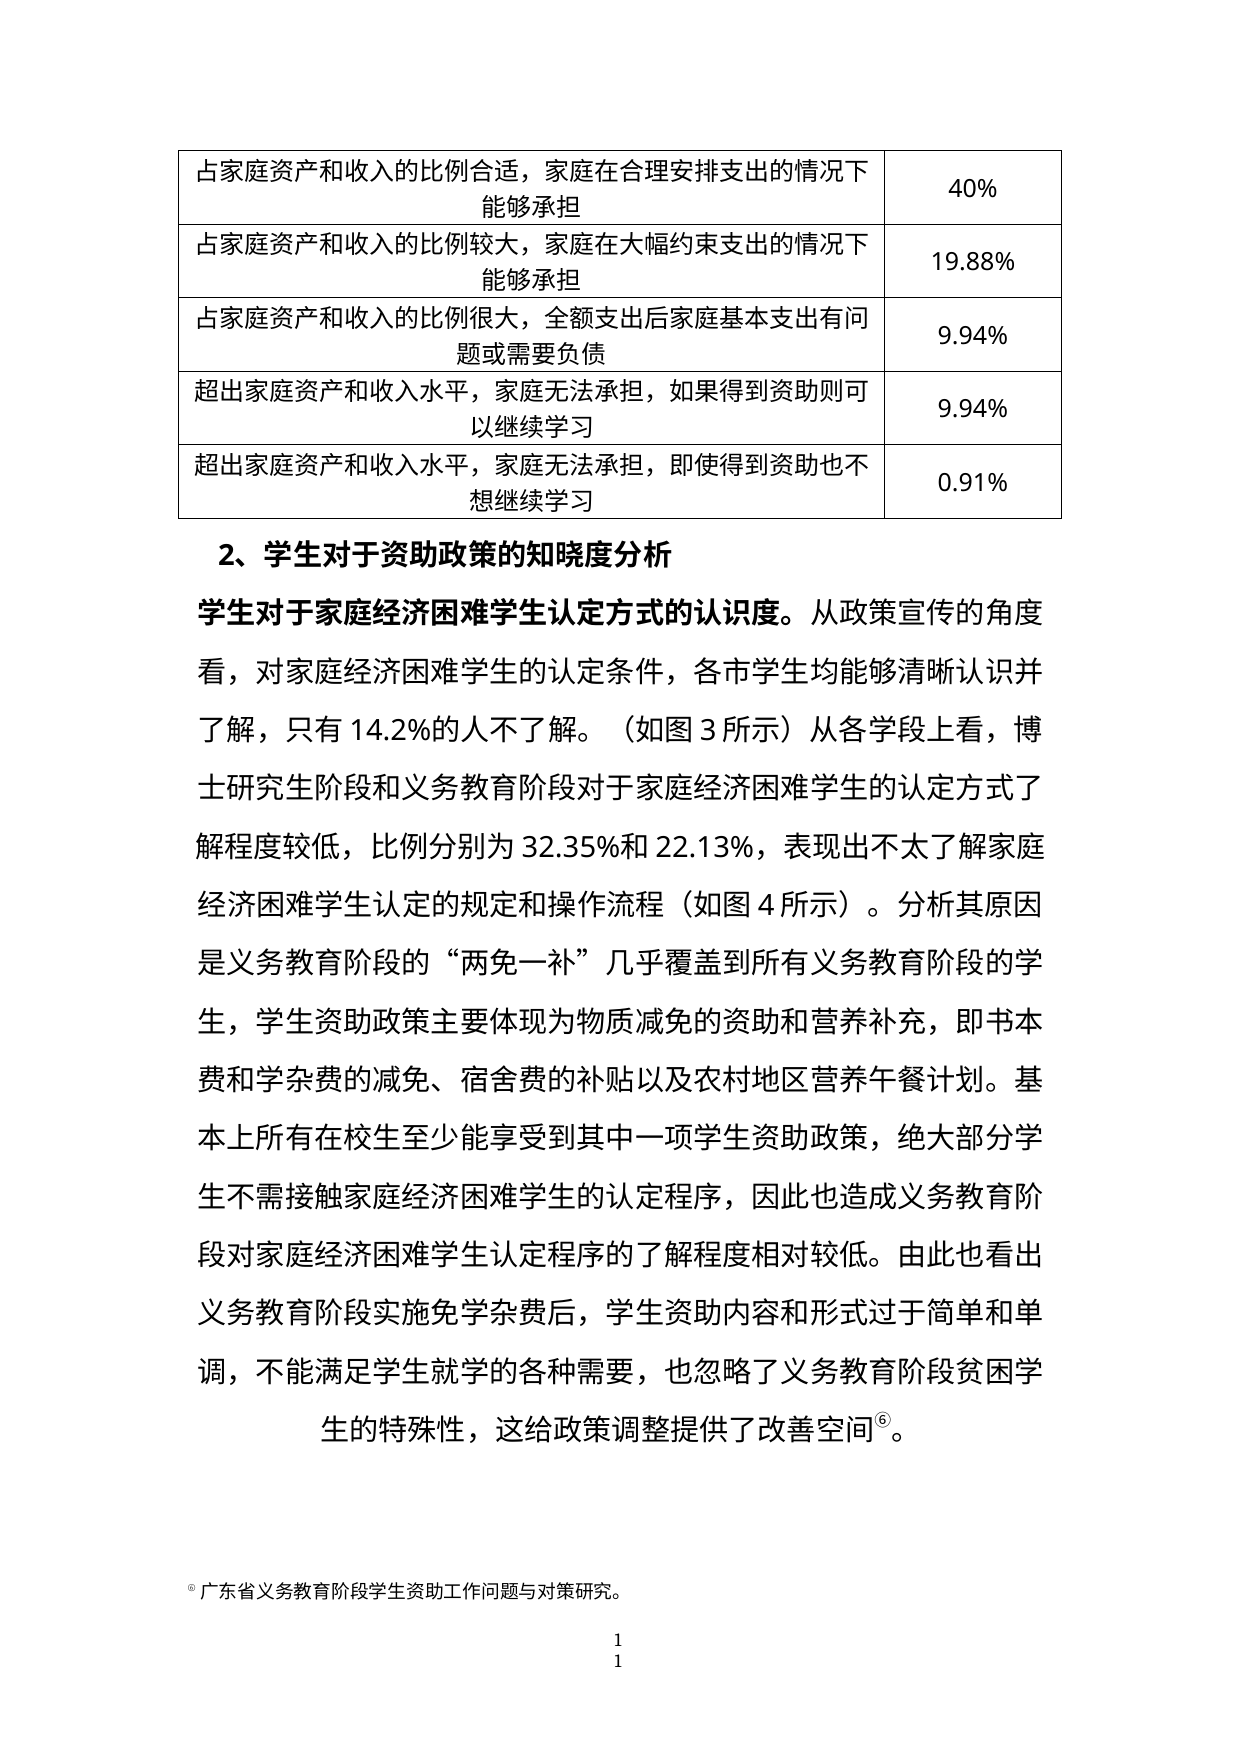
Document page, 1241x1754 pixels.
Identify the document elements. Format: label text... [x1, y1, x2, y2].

text 学生对于家庭经济困难学生认定方式的认识度。从政策宣传的角度看，对家庭经济困难学生的认定条件，各市学生均能够清晰认识并了解，只有14.2%的人不了解。（如图3所示）从各学段上看，博士研究生阶段和义务教育阶段对于家庭经济困难学生的认定方式了解程度较低，比例分别为32.35%和22.13%，表现出不太了解家庭经济困难学生认定的规定和操作流程（如图4所示）。分析其原因是义务教育阶段的“两免一补”几乎覆盖到所有义务教育阶段的学生，学生资助政策主要体现为物质减免的资助和营养补充，即书本费和学杂费的减免、宿舍费的补贴以及农村地区营养午餐计划。基本上所有在校生至少能享受到其中一项学生资助政策，绝大部分学生不需接触家庭经济困难学生的认定程序，因此也造成义务教育阶段对家庭经济困难学生认定程序的了解程度相对较低。由此也看出义务教育阶段实施免学杂费后，学生资助内容和形式过于简单和单调，不能满足学生就学的各种需要，也忽略了义务教育阶段贫困学生的特殊性，这给政策调整提供了改善空间。 [187, 577, 1053, 1452]
text 2、学生对于资助政策的知晓度分析 [187, 519, 1053, 577]
table_cell 占家庭资产和收入的比例合适，家庭在合理安排支出的情况下能够承担 [179, 151, 884, 223]
table_cell 40% [885, 151, 1061, 223]
table_cell 占家庭资产和收入的比例很大，全额支出后家庭基本支出有问题或需要负债 [179, 298, 884, 371]
table_cell 9.94% [885, 372, 1061, 444]
table_cell 0.91% [885, 445, 1061, 518]
table_cell 超出家庭资产和收入水平，家庭无法承担，如果得到资助则可以继续学习 [179, 372, 884, 444]
table_cell 19.88% [885, 225, 1061, 297]
table_cell 超出家庭资产和收入水平，家庭无法承担，即使得到资助也不想继续学习 [179, 445, 884, 518]
table_cell 9.94% [885, 298, 1061, 371]
table_cell 占家庭资产和收入的比例较大，家庭在大幅约束支出的情况下能够承担 [179, 225, 884, 297]
